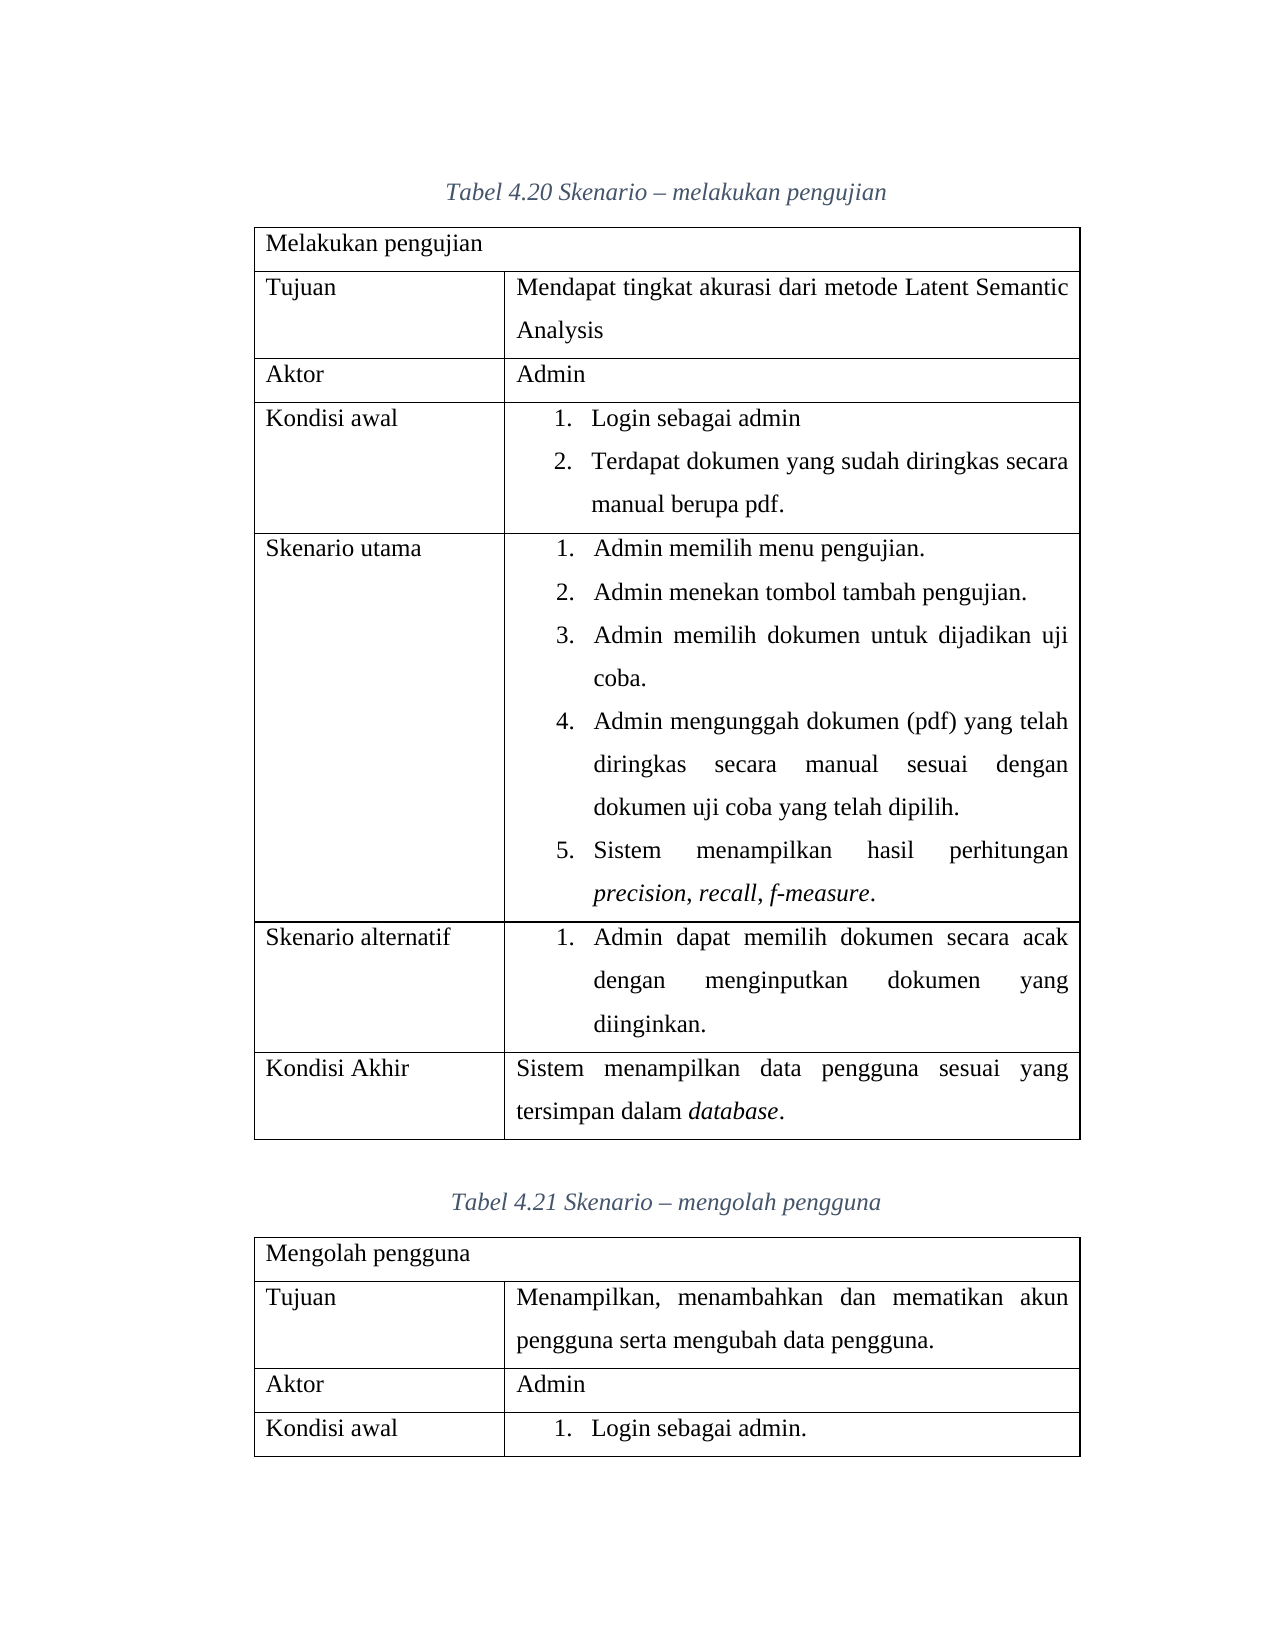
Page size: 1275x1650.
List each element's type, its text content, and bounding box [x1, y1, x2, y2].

table_header Mengolah pengguna [255, 1238, 1079, 1281]
table_cell Tujuan [255, 272, 504, 358]
table_cell Skenario utama [255, 534, 504, 921]
table_cell Login sebagai admin Terdapat dokumen yang sudah diringkas secara manual berupa pdf. [505, 403, 1079, 532]
table_cell Kondisi awal [255, 403, 504, 532]
table_cell Tujuan [255, 1282, 504, 1368]
table_cell Sistem menampilkan data pengguna sesuai yang tersimpan dalam database. [505, 1053, 1079, 1139]
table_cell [505, 1413, 1079, 1456]
table_cell Menampilkan, menambahkan dan mematikan akun pengguna serta mengubah data pengguna. [505, 1282, 1079, 1368]
table_cell Admin dapat memilih dokumen secara acak dengan menginputkan dokumen yang diinginkan. [505, 923, 1079, 1052]
table_cell Kondisi Akhir [255, 1053, 504, 1139]
table_cell Admin [505, 1369, 1079, 1412]
table_cell Skenario alternatif [255, 923, 504, 1052]
table_cell Mendapat tingkat akurasi dari metode Latent Semantic Analysis [505, 272, 1079, 358]
table_cell Admin memilih menu pengujian. Admin menekan tombol tambah pengujian. Admin memilih dokumen untuk dijadikan uji coba. Admin mengunggah dokumen (pdf) yang telah diringkas secara manual sesuai dengan dokumen uji coba yang telah dipilih. Sistem menampilkan hasil perhitungan precision, recall, f-measure. [505, 534, 1079, 921]
table_cell Aktor [255, 1369, 504, 1412]
table_cell Kondisi awal [255, 1413, 504, 1456]
table_cell Admin [505, 359, 1079, 402]
text Tabel . Skenario – melakukan pengujian [236, 177, 1098, 206]
text Tabel . Skenario – mengolah pengguna [236, 1187, 1098, 1216]
table_header Melakukan pengujian [255, 228, 1079, 271]
table_cell Aktor [255, 359, 504, 402]
